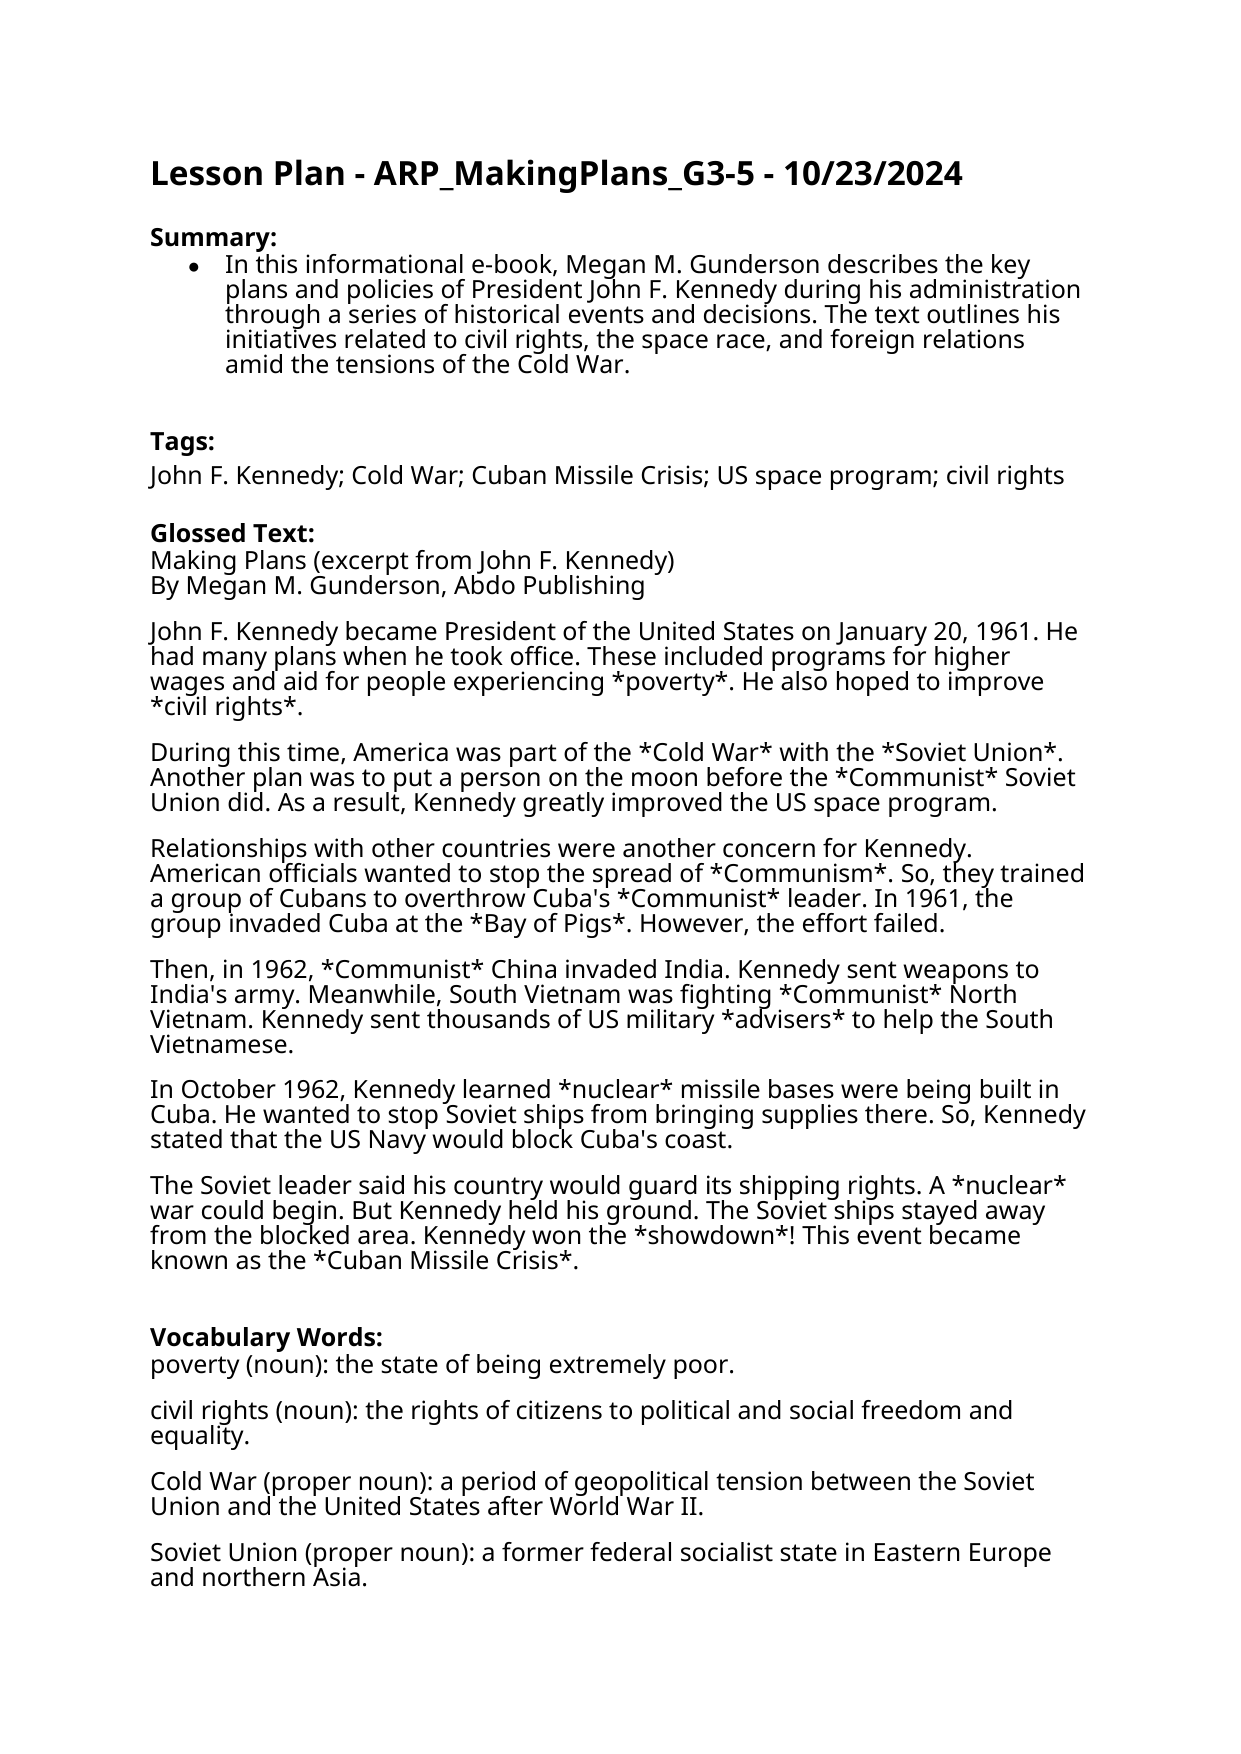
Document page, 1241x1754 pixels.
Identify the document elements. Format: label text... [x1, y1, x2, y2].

text Summary: [150, 219, 1090, 253]
text Soviet Union (proper noun): a former federal socialist state in Eastern Europe and northern Asia. [150, 1541, 1090, 1591]
text John F. Kennedy; Cold War; Cuban Missile Crisis; US space program; civil rights [150, 457, 1090, 492]
text Cold War (proper noun): a period of geopolitical tension between the Soviet Union and the United States after World War II. [150, 1470, 1090, 1520]
text Relationships with other countries were another concern for Kennedy. American officials wanted to stop the spread of *Communism*. So, they trained a group of Cubans to overthrow Cuba's *Communist* leader. In 1961, the group invaded Cuba at the *Bay of Pigs*. However, the effort failed. [150, 837, 1090, 937]
list In this informational e-book, Megan M. Gunderson describes the key plans and policies of President John F. Kennedy during his administration through a series of historical events and decisions. The text outlines his initiatives related to civil rights, the space race, and foreign relations amid the tensions of the Cold War. [187, 253, 1090, 378]
text Tags: [150, 423, 1090, 457]
text Making Plans (excerpt from John F. Kennedy) [150, 550, 1090, 575]
text By Megan M. Gunderson, Abdo Publishing [150, 575, 1090, 600]
text During this time, America was part of the *Cold War* with the *Soviet Union*. Another plan was to put a person on the moon before the *Communist* Soviet Union did. As a result, Kennedy greatly improved the US space program. [150, 741, 1090, 816]
text civil rights (noun): the rights of citizens to political and social freedom and equality. [150, 1399, 1090, 1449]
text Vocabulary Words: [150, 1319, 1090, 1354]
text Then, in 1962, *Communist* China invaded India. Kennedy sent weapons to India's army. Meanwhile, South Vietnam was fighting *Communist* North Vietnam. Kennedy sent thousands of US military *advisers* to help the South Vietnamese. [150, 958, 1090, 1058]
text John F. Kennedy became President of the United States on January 20, 1961. He had many plans when he took office. These included programs for higher wages and aid for people experiencing *poverty*. He also hoped to improve *civil rights*. [150, 621, 1090, 721]
text poverty (noun): the state of being extremely poor. [150, 1354, 1090, 1379]
text In October 1962, Kennedy learned *nuclear* missile bases were being built in Cuba. He wanted to stop Soviet ships from bringing supplies there. So, Kennedy stated that the US Navy would block Cuba's coast. [150, 1079, 1090, 1154]
text Glossed Text: [150, 516, 1090, 550]
text The Soviet leader said his country would guard its shipping rights. A *nuclear* war could begin. But Kennedy held his ground. The Soviet ships stayed away from the blocked area. Kennedy won the *showdown*! This event became known as the *Cuban Missile Crisis*. [150, 1175, 1090, 1275]
text Lesson Plan - ARP_MakingPlans_G3-5 - 10/23/2024 [150, 150, 1090, 195]
